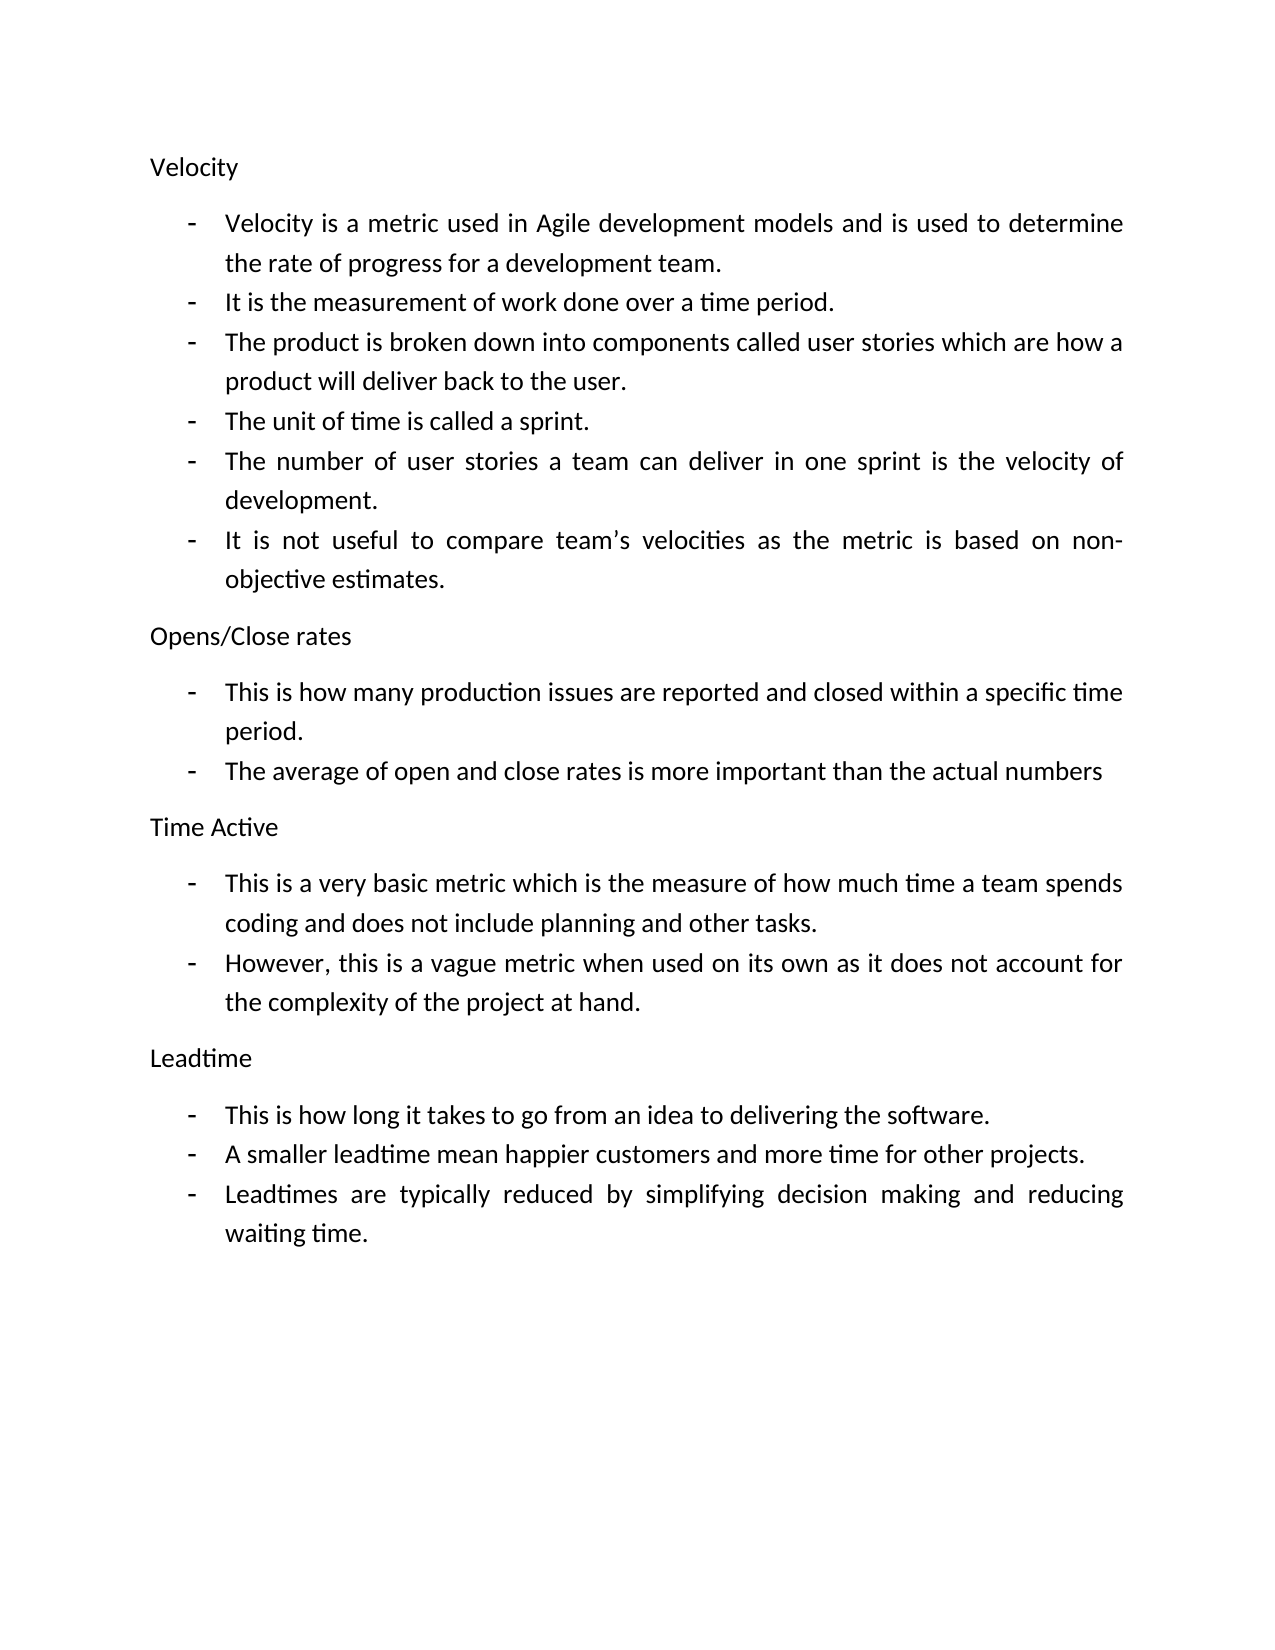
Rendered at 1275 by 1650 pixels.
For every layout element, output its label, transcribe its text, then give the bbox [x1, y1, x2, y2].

list This is how many production issues are reported and closed within a specific time period. [187, 675, 1125, 748]
list The number of user stories a team can deliver in one sprint is the velocity of development. [187, 444, 1125, 516]
list However, this is a vague metric when used on its own as it does not account for the complexity of the project at hand. [187, 946, 1125, 1018]
text Opens/Close rates [150, 619, 1125, 652]
list The average of open and close rates is more important than the actual numbers [187, 754, 1125, 787]
list Leadtimes are typically reduced by simplifying decision making and reducing waiting time. [187, 1177, 1125, 1250]
list The product is broken down into components called user stories which are how a product will deliver back to the user. [187, 325, 1125, 398]
text Velocity [150, 150, 1125, 183]
text Leadtime [150, 1042, 1125, 1075]
list It is the measurement of work done over a time period. [187, 285, 1125, 318]
list It is not useful to compare team’s velocities as the metric is based on non-objective estimates. [187, 523, 1125, 596]
text Time Active [150, 810, 1125, 843]
list The unit of time is called a sprint. [187, 404, 1125, 437]
list Velocity is a metric used in Agile development models and is used to determine the rate of progress for a development team. [187, 206, 1125, 279]
list This is a very basic metric which is the measure of how much time a team spends coding and does not include planning and other tasks. [187, 867, 1125, 939]
list A smaller leadtime mean happier customers and more time for other projects. [187, 1137, 1125, 1171]
list This is how long it takes to go from an idea to delivering the software. [187, 1098, 1125, 1131]
